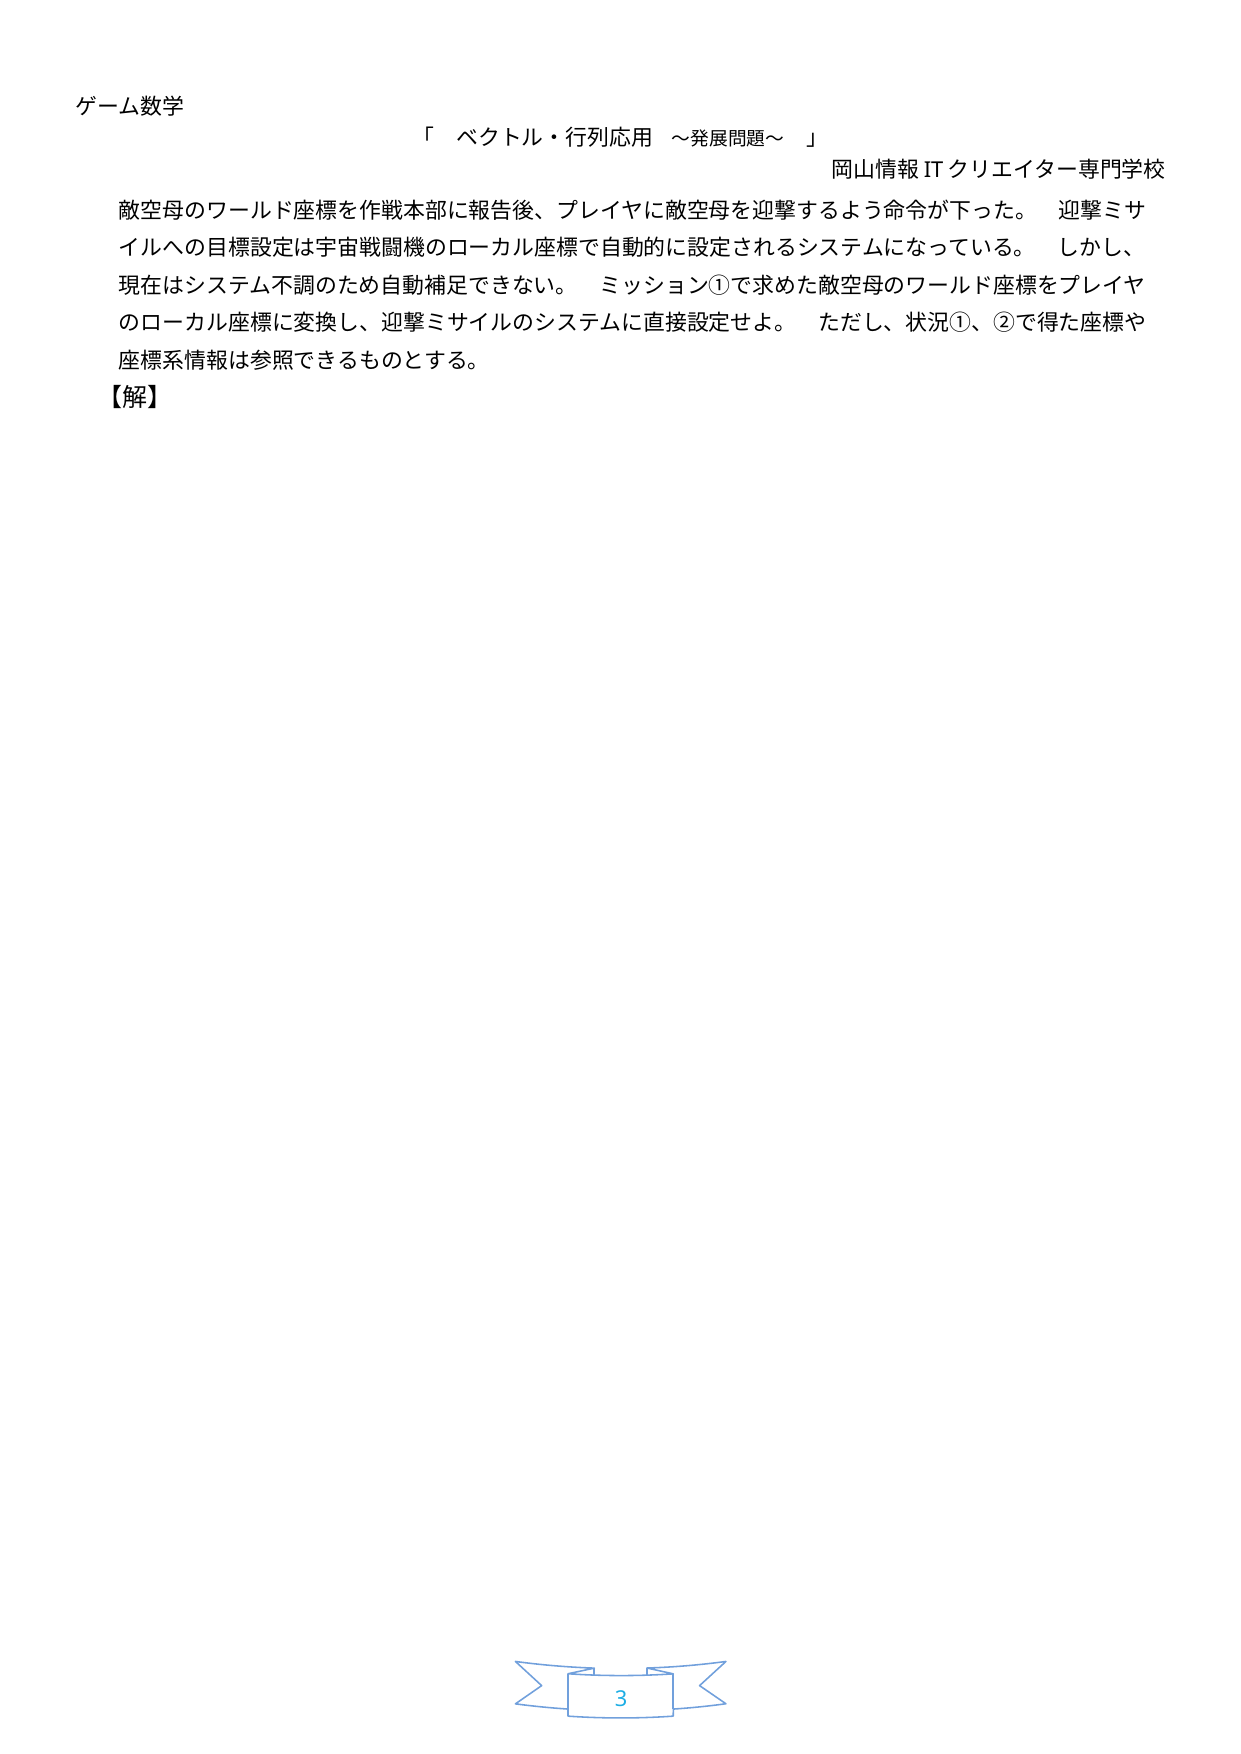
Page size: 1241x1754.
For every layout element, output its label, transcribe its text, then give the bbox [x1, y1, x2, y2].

text 敵空母のワールド座標を作戦本部に報告後、プレイヤに敵空母を迎撃するよう命令が下った。 迎撃ミサイルへの目標設定は宇宙戦闘機のローカル座標で自動的に設定されるシステムになっている。 しかし、現在はシステム不調のため自動補足できない。 ミッション①で求めた敵空母のワールド座標をプレイヤのローカル座標に変換し、迎撃ミサイルのシステムに直接設定せよ。 ただし、状況①、②で得た座標や座標系情報は参照できるものとする。 [119, 190, 1165, 377]
text 【解】 [97, 377, 1165, 415]
